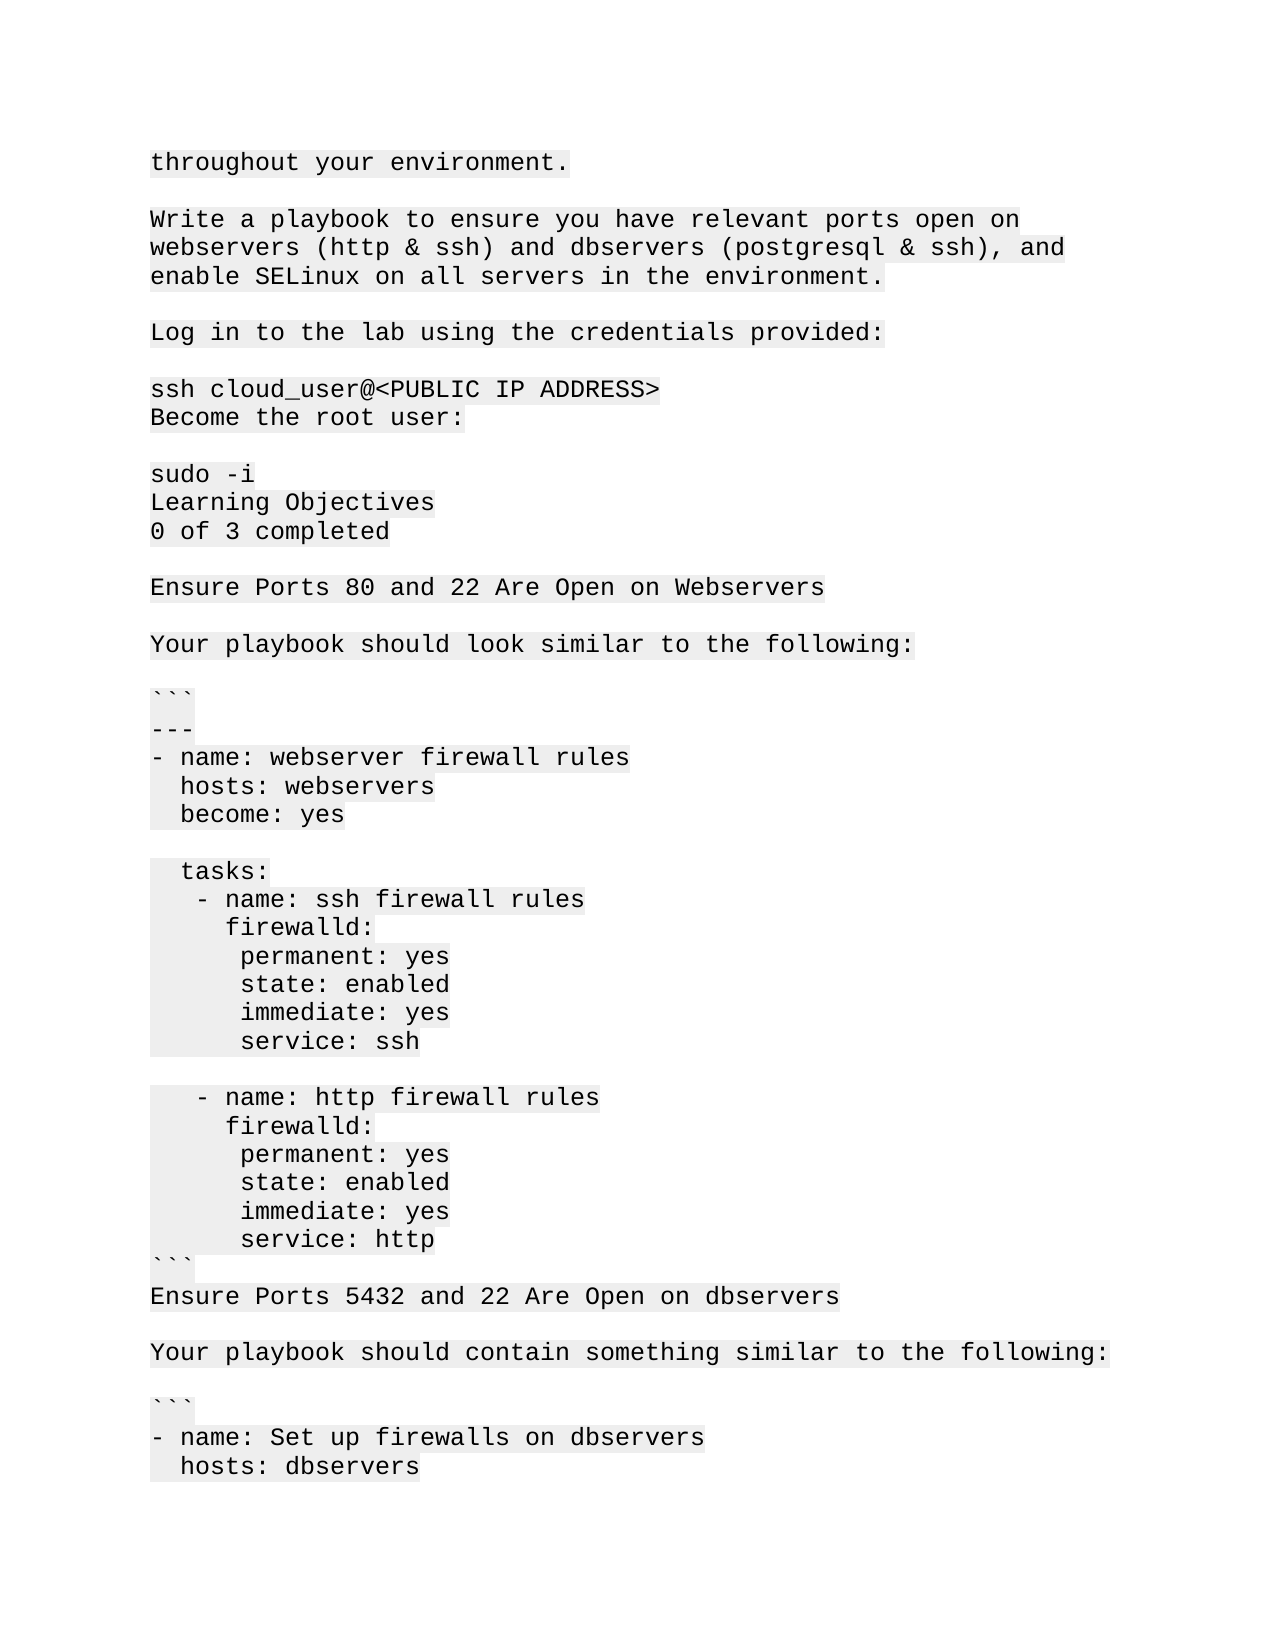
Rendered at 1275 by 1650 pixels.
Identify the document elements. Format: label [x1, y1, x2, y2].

text [150, 150, 1125, 1482]
